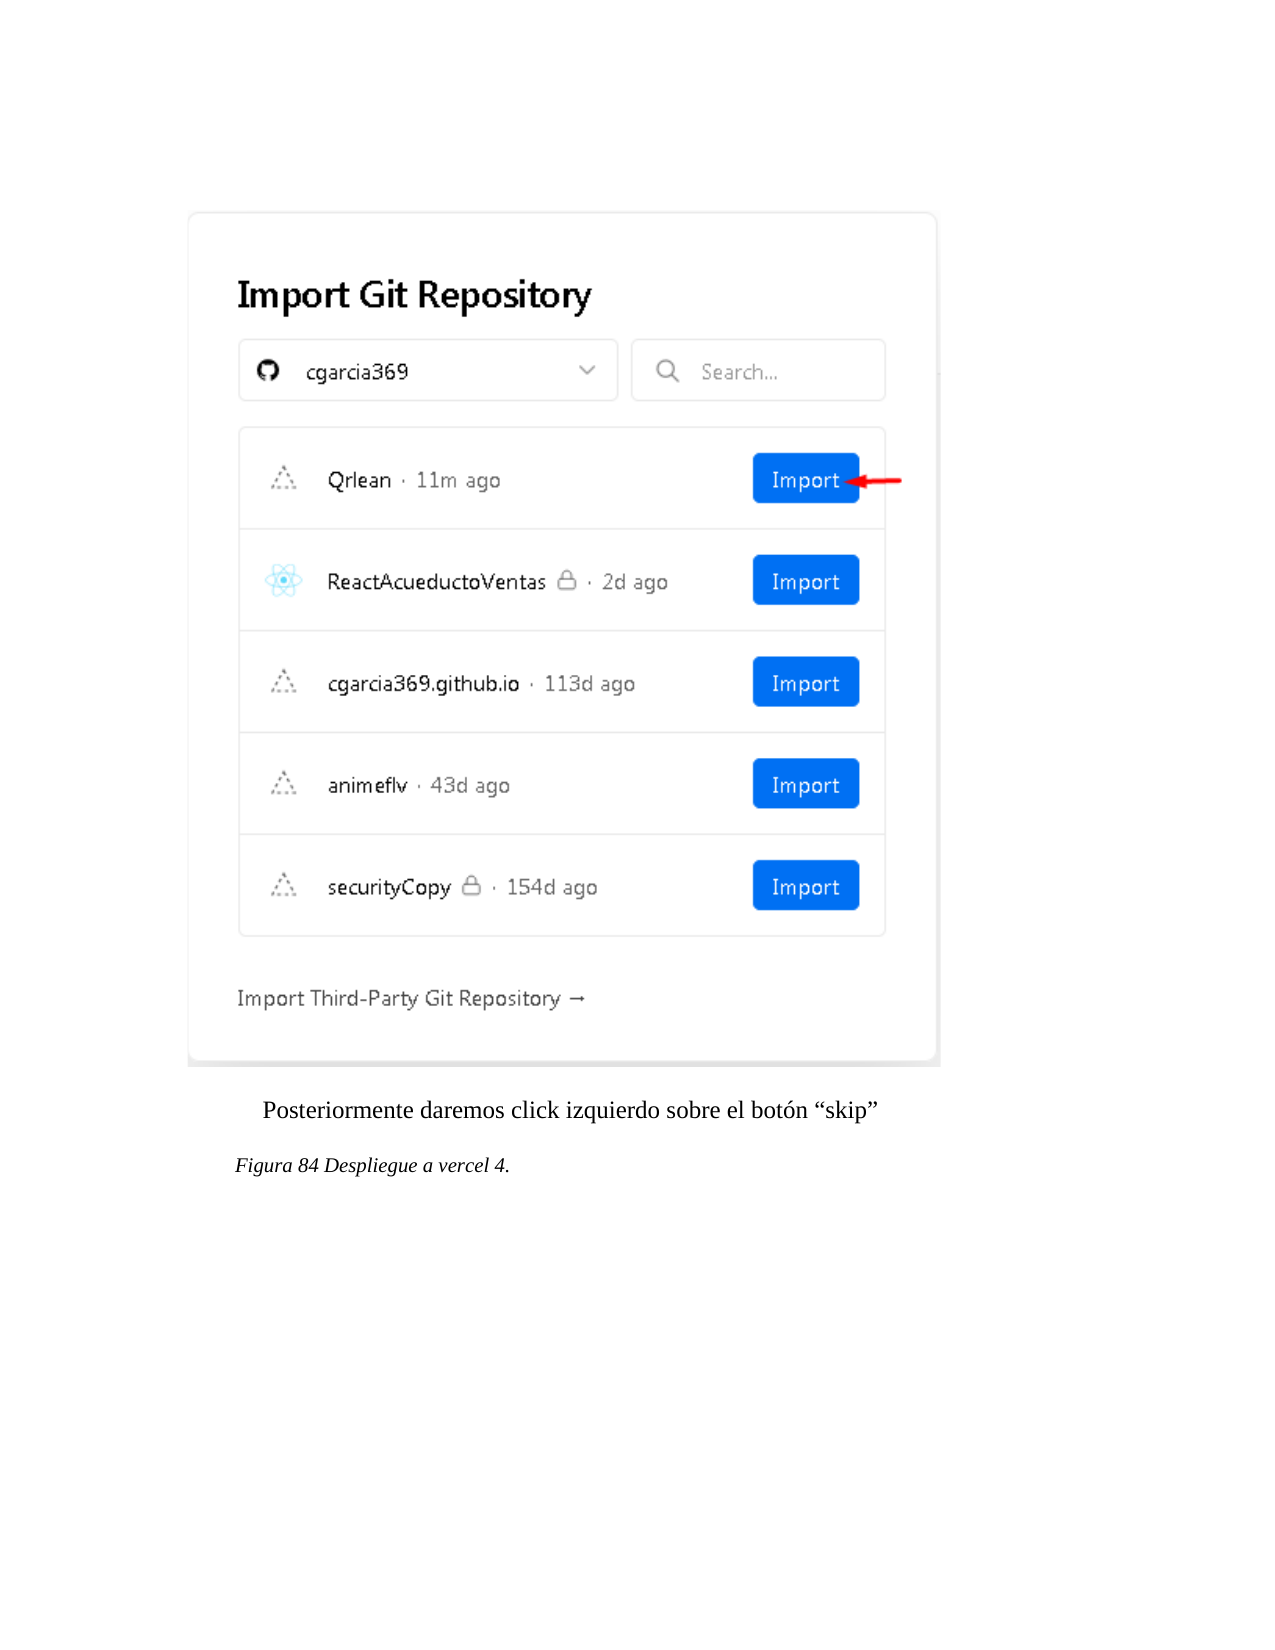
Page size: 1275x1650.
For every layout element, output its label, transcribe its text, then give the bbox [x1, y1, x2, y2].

text Posteriormente daremos click izquierdo sobre el botón “skip” [187, 1095, 1087, 1124]
text Figura 84 Despliegue a vercel 4. [187, 1152, 1087, 1177]
picture [187, 210, 941, 1067]
